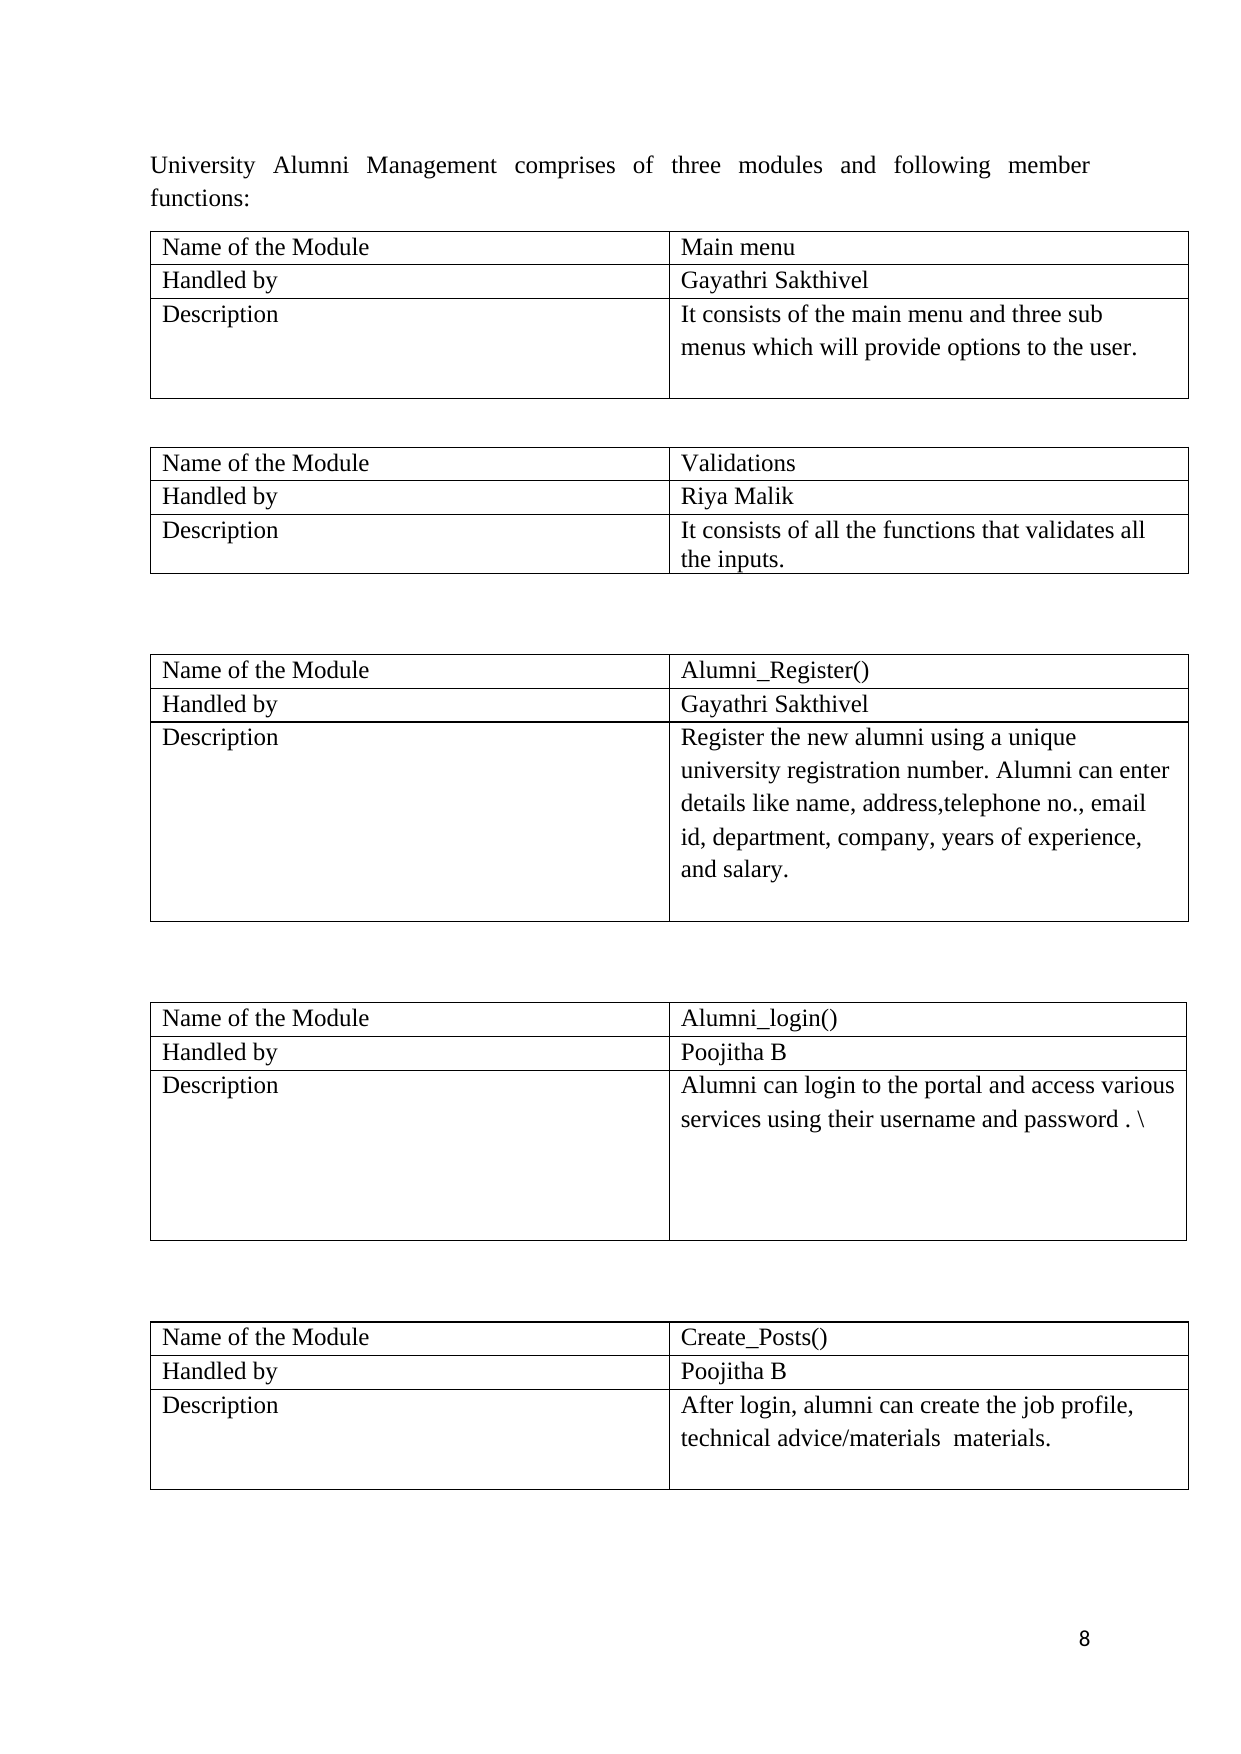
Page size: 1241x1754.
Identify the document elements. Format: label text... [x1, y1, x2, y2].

text University Alumni Management comprises of three modules and following member functions: [150, 150, 1090, 212]
table_header Name of the Module [151, 1323, 669, 1355]
table_cell Register the new alumni using a unique university registration number. Alumni can enter details like name, address,telephone no., email id, department, company, years of experience, and salary. [670, 723, 1188, 921]
table_cell Description [151, 723, 669, 921]
table_header Name of the Module [151, 655, 669, 688]
table_cell Description [151, 1071, 669, 1240]
table_header Alumni_login() [670, 1003, 1186, 1036]
table_header Name of the Module [151, 1003, 669, 1036]
table_header Validations [670, 448, 1188, 480]
table_cell Poojitha B [670, 1356, 1188, 1389]
table_header Name of the Module [151, 232, 669, 264]
table_cell Handled by [151, 265, 669, 298]
table_header Main menu [670, 232, 1188, 264]
table_cell It consists of the main menu and three sub menus which will provide options to the user. [670, 299, 1188, 398]
table_cell Poojitha B [670, 1037, 1186, 1069]
table_header Alumni_Register() [670, 655, 1188, 688]
table_cell Handled by [151, 481, 669, 514]
table_cell Gayathri Sakthivel [670, 265, 1188, 298]
table_cell It consists of all the functions that validates all the inputs. [670, 515, 1188, 572]
table_cell Gayathri Sakthivel [670, 689, 1188, 721]
table_cell Riya Malik [670, 481, 1188, 514]
table_cell After login, alumni can create the job profile, technical advice/materials materials. [670, 1390, 1188, 1489]
table_cell Alumni can login to the portal and access various services using their username and password . \ [670, 1071, 1186, 1240]
table_header Create_Posts() [670, 1323, 1188, 1355]
table_cell Description [151, 515, 669, 572]
table_cell Handled by [151, 1356, 669, 1389]
table_cell Handled by [151, 1037, 669, 1069]
table_cell Handled by [151, 689, 669, 721]
table_header Name of the Module [151, 448, 669, 480]
table_cell Description [151, 299, 669, 398]
table_cell Description [151, 1390, 669, 1489]
